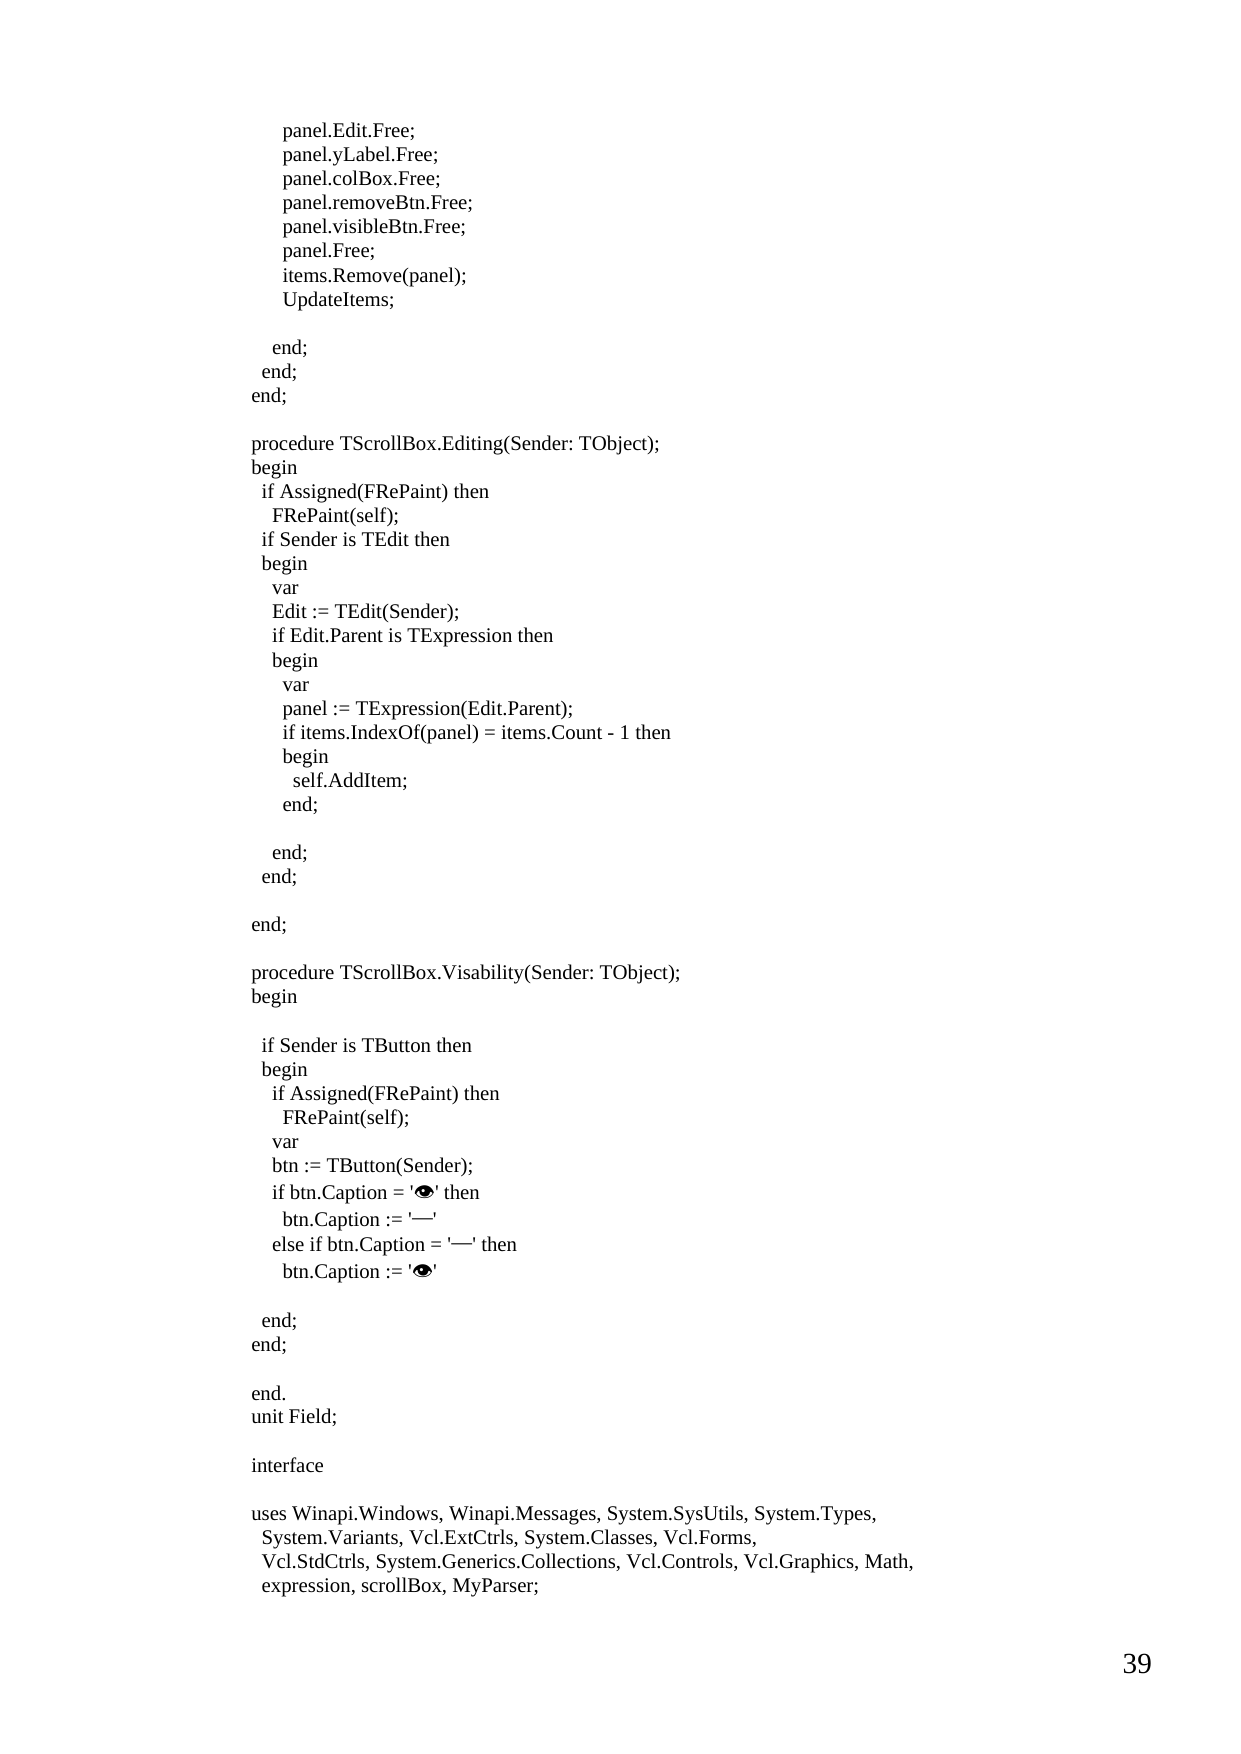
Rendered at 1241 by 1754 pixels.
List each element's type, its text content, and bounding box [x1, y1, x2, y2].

text panel.yLabel.Free; [177, 142, 1152, 166]
text begin [177, 455, 1152, 479]
text items.Remove(panel); [177, 262, 1152, 287]
text expression, scrollBox, MyParser; [177, 1573, 1152, 1597]
text panel.removeBtn.Free; [177, 190, 1152, 214]
text FRePaint(self); [177, 503, 1152, 527]
text procedure TScrollBox.Editing(Sender: TObject); [177, 431, 1152, 455]
text begin [177, 1057, 1152, 1081]
text FRePaint(self); [177, 1105, 1152, 1129]
text panel.visibleBtn.Free; [177, 214, 1152, 238]
text end; [177, 912, 1152, 936]
text if items.IndexOf(panel) = items.Count - 1 then [177, 720, 1152, 744]
text procedure TScrollBox.Visability(Sender: TObject); [177, 960, 1152, 984]
text begin [177, 984, 1152, 1008]
text begin [177, 647, 1152, 672]
text else if btn.Caption = '⎯' then [177, 1231, 1152, 1256]
text var [177, 1129, 1152, 1153]
text panel := TExpression(Edit.Parent); [177, 696, 1152, 720]
text var [177, 672, 1152, 696]
text if Assigned(FRePaint) then [177, 1081, 1152, 1105]
text end. [177, 1380, 1152, 1404]
text panel.colBox.Free; [177, 166, 1152, 190]
text if Edit.Parent is TExpression then [177, 623, 1152, 647]
text btn.Caption := '⎯' [177, 1205, 1152, 1231]
text btn.Caption := '👁' [177, 1256, 1152, 1284]
text Vcl.StdCtrls, System.Generics.Collections, Vcl.Controls, Vcl.Graphics, Math, [177, 1549, 1152, 1573]
text end; [177, 792, 1152, 816]
text unit Field; [177, 1404, 1152, 1428]
text if btn.Caption = '👁' then [177, 1177, 1152, 1205]
text end; [177, 1332, 1152, 1356]
text System.Variants, Vcl.ExtCtrls, System.Classes, Vcl.Forms, [177, 1525, 1152, 1549]
text btn := TButton(Sender); [177, 1153, 1152, 1177]
text end; [177, 864, 1152, 888]
text var [177, 575, 1152, 599]
text if Sender is TButton then [177, 1032, 1152, 1057]
text if Sender is TEdit then [177, 527, 1152, 551]
text end; [177, 335, 1152, 359]
text begin [177, 744, 1152, 768]
text if Assigned(FRePaint) then [177, 479, 1152, 503]
text panel.Edit.Free; [177, 118, 1152, 142]
text panel.Free; [177, 238, 1152, 262]
text uses Winapi.Windows, Winapi.Messages, System.SysUtils, System.Types, [177, 1501, 1152, 1525]
text end; [177, 840, 1152, 864]
text end; [177, 359, 1152, 383]
text begin [177, 551, 1152, 575]
text self.AddItem; [177, 768, 1152, 792]
text end; [177, 383, 1152, 407]
text end; [177, 1308, 1152, 1332]
text interface [177, 1453, 1152, 1477]
text Edit := TEdit(Sender); [177, 599, 1152, 623]
text UpdateItems; [177, 287, 1152, 311]
